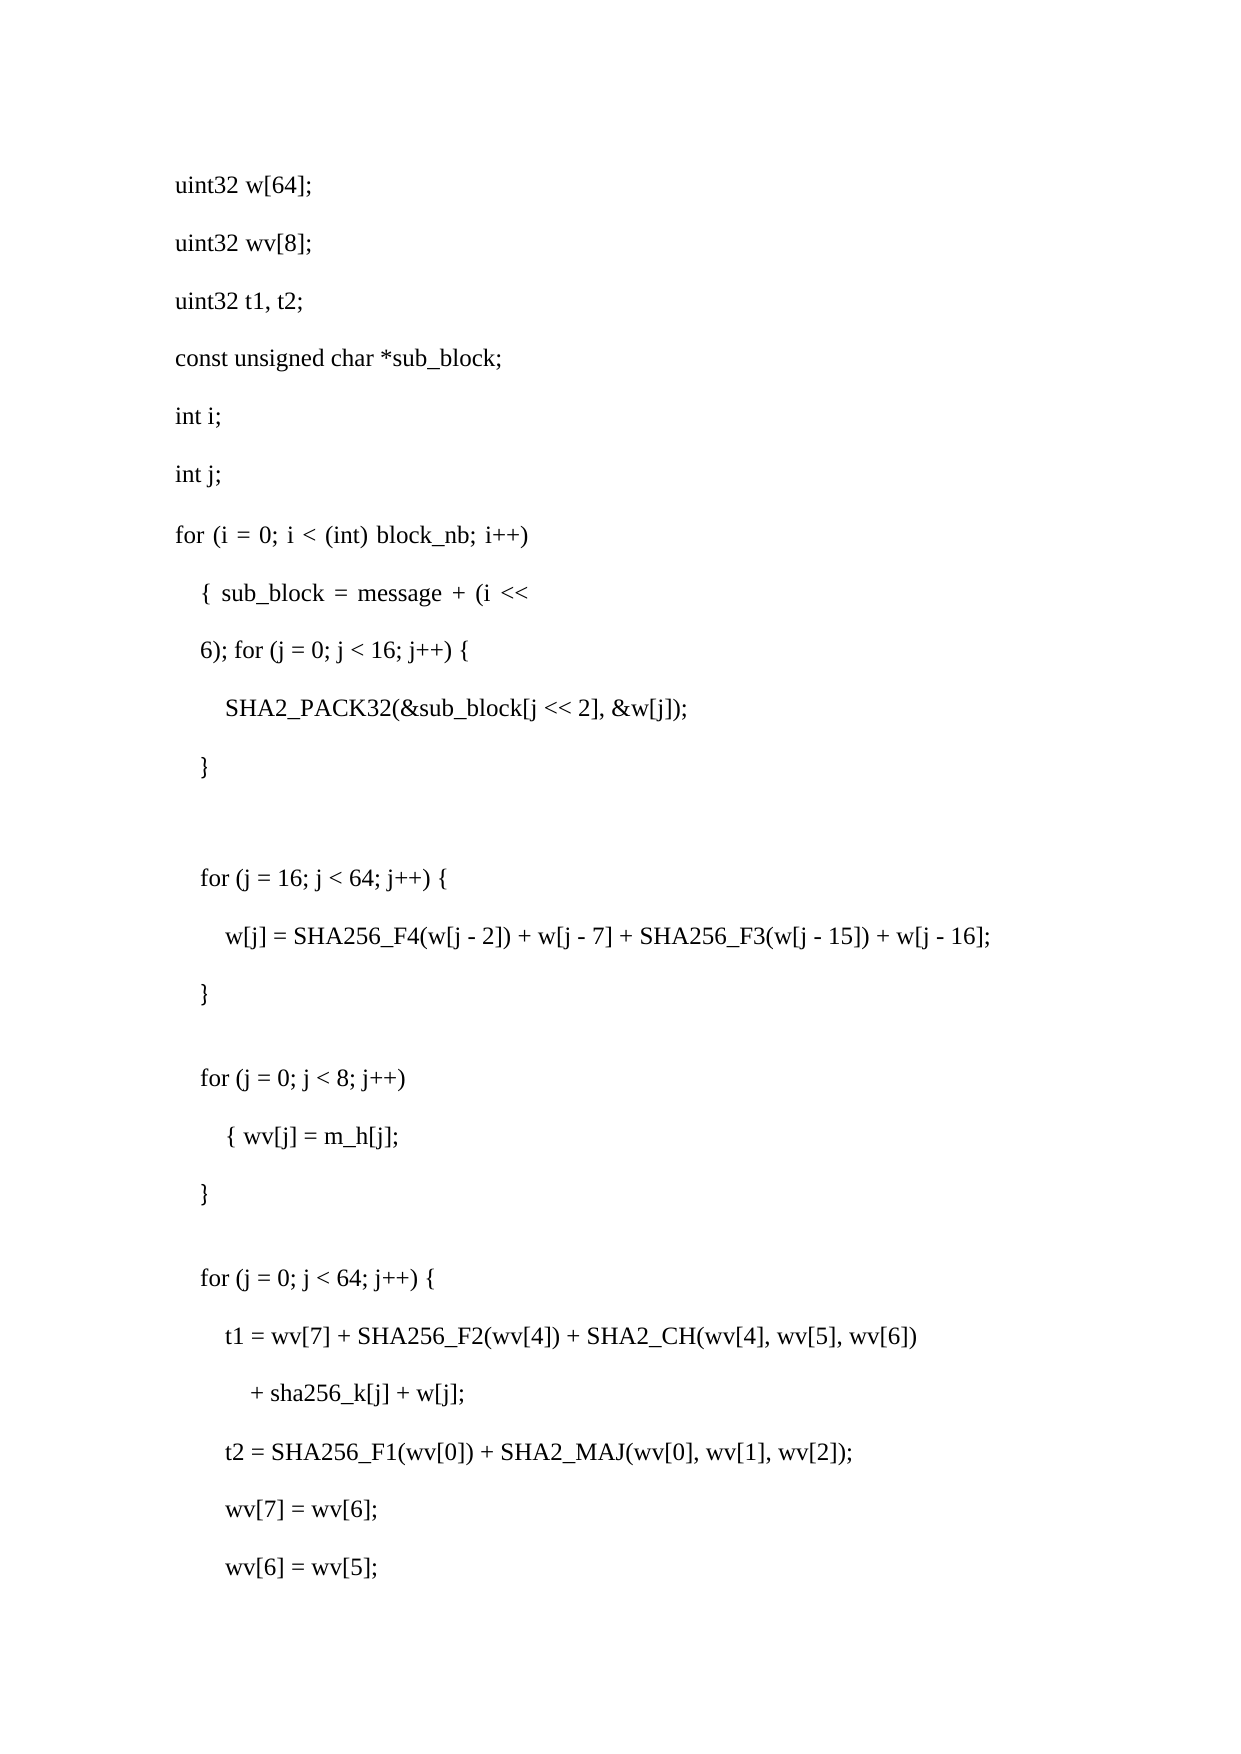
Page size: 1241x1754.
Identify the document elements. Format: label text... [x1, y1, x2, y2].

text t1 = wv[7] + SHA256_F2(wv[4]) + SHA2_CH(wv[4], wv[5], wv[6]) [225, 1321, 1096, 1349]
text } [200, 979, 1096, 1009]
text wv[7] = wv[6]; [225, 1494, 1096, 1523]
text uint32 w[64]; uint32 wv[8]; uint32 t1, t2; [175, 170, 312, 314]
text for (j = 0; j < 64; j++) { [200, 1263, 1096, 1291]
text } [200, 1179, 1096, 1209]
text wv[6] = wv[5]; [225, 1552, 1096, 1581]
text t2 = SHA256_F1(wv[0]) + SHA2_MAJ(wv[0], wv[1], wv[2]); [225, 1437, 1096, 1465]
text } [200, 751, 1096, 782]
text SHA2_PACK32(&sub_block[j << 2], &w[j]); [225, 693, 1096, 722]
text int j; [175, 459, 1096, 488]
text for (j = 16; j < 64; j++) { [200, 863, 1096, 892]
text + sha256_k[j] + w[j]; [250, 1378, 1096, 1407]
text for (i = 0; i < (int) block_nb; i++) { sub_block = message + (i << 6); for (j = 0; j < 16; j++) { [175, 520, 529, 664]
text const unsigned char *sub_block; int i; [175, 343, 502, 430]
text for (j = 0; j < 8; j++) { wv[j] = m_h[j]; [200, 1063, 435, 1150]
text w[j] = SHA256_F4(w[j - 2]) + w[j - 7] + SHA256_F3(w[j - 15]) + w[j - 16]; [225, 921, 1096, 950]
